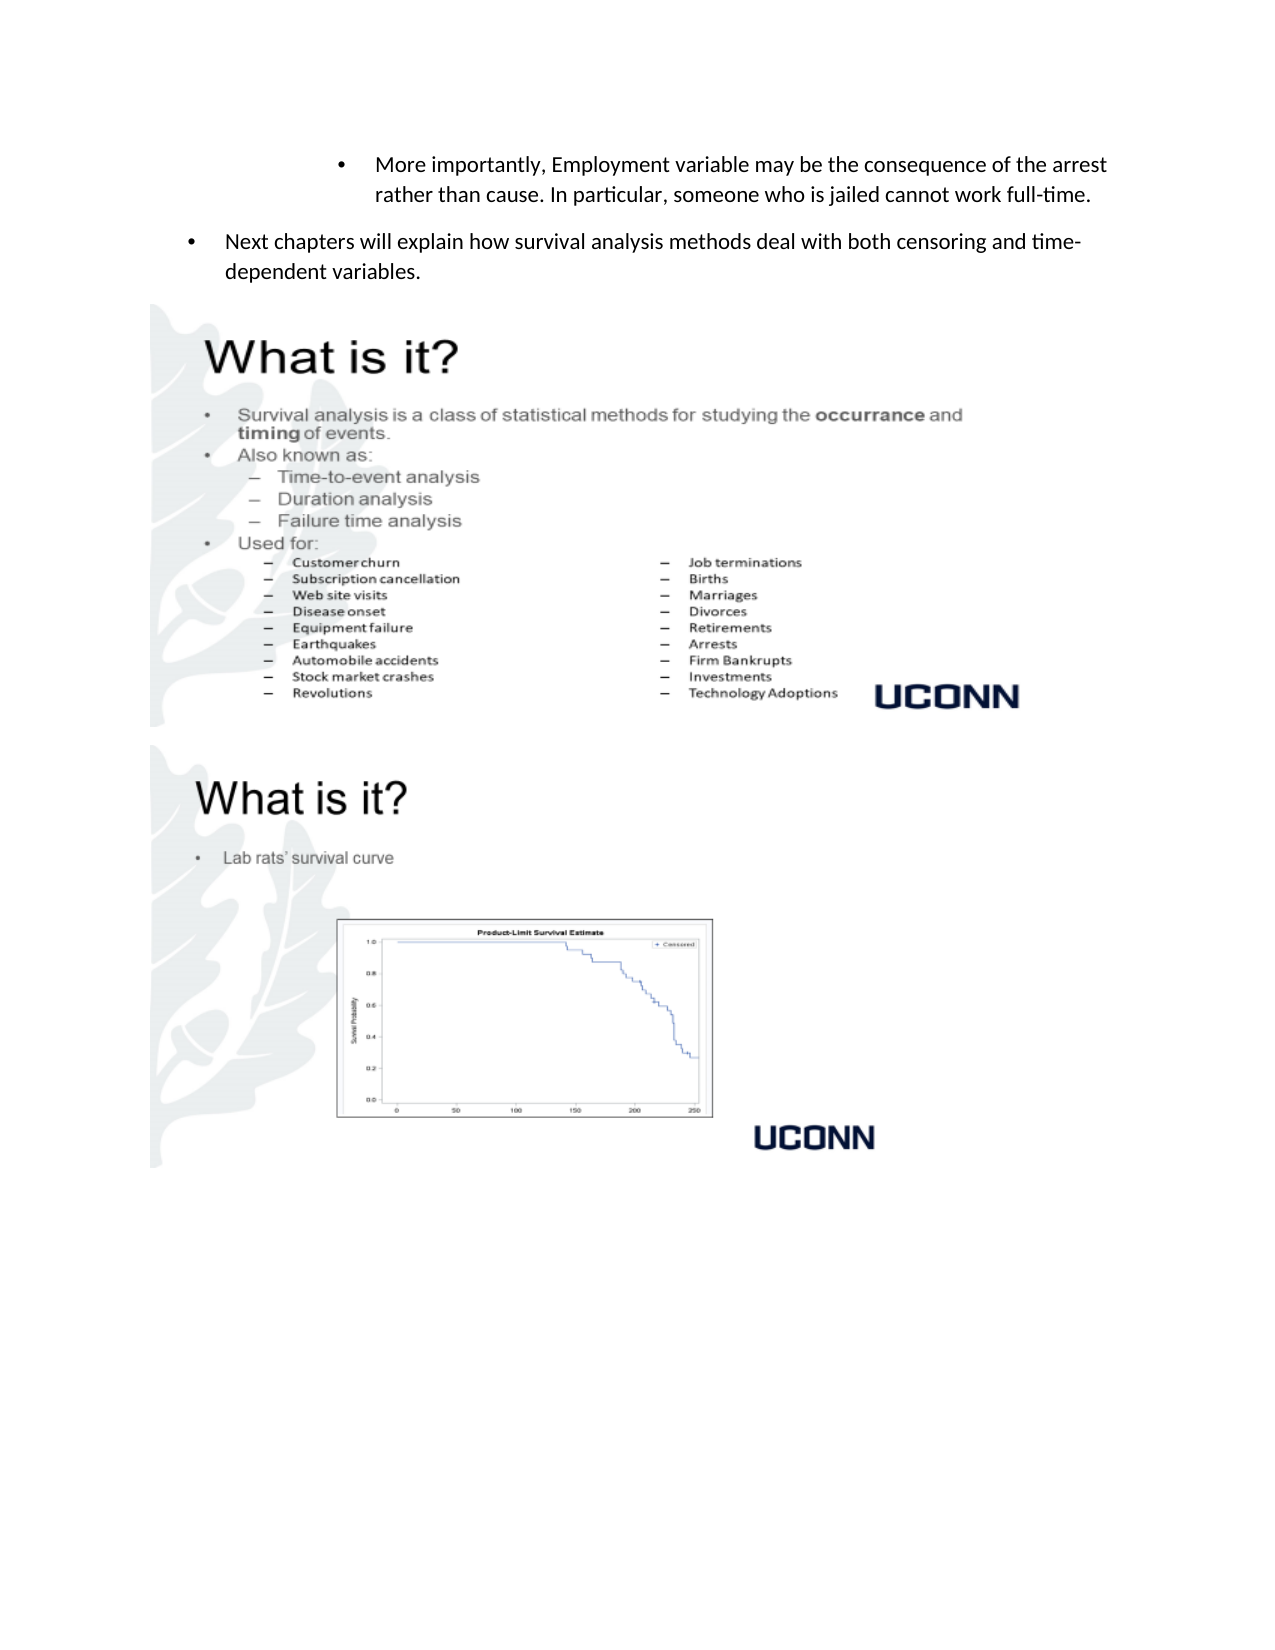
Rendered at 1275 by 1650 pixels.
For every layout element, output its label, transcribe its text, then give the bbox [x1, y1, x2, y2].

picture [150, 745, 901, 1168]
list Next chapters will explain how survival analysis methods deal with both censoring and time-dependent variables. [187, 227, 1125, 285]
picture [150, 304, 1050, 727]
list More importantly, Employment variable may be the consequence of the arrest rather than cause. In particular, someone who is jailed cannot work full-time. [337, 150, 1125, 208]
